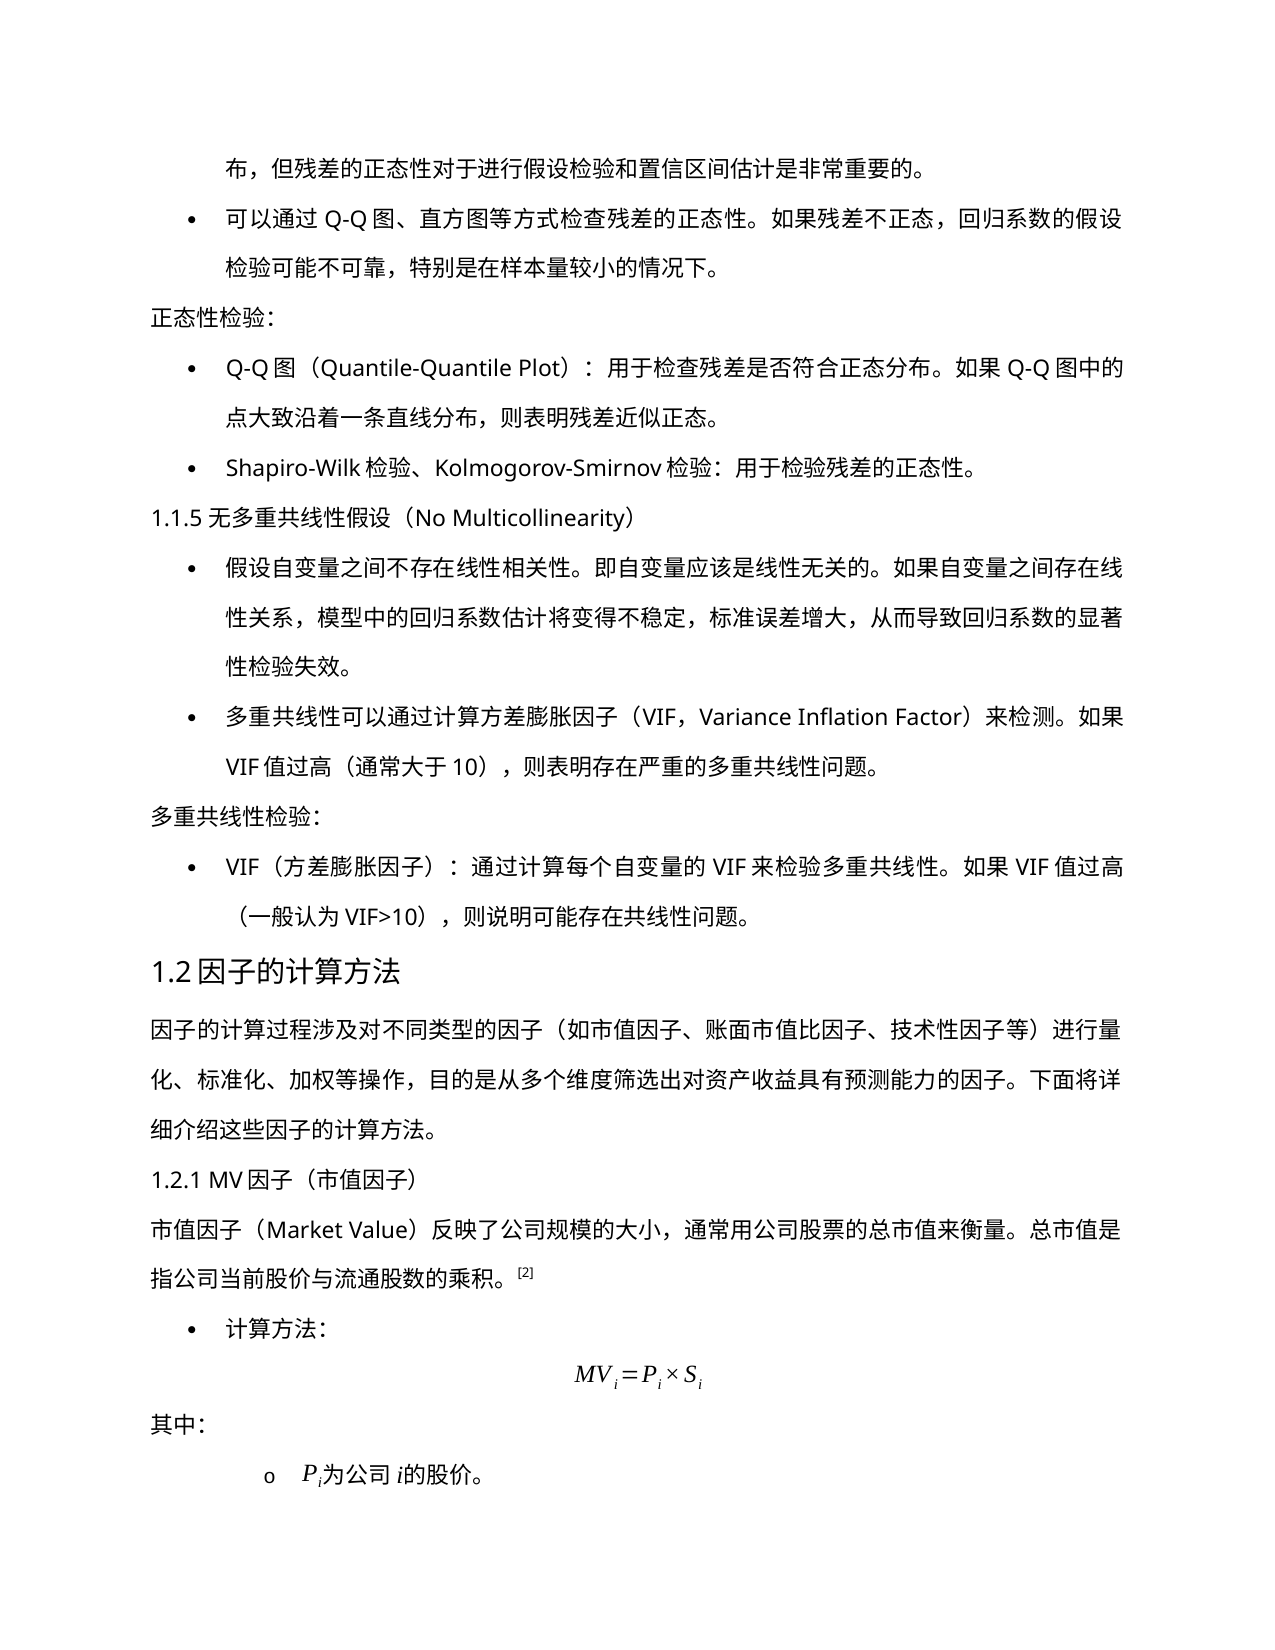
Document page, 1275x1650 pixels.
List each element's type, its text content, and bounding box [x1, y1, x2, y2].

list 可以通过Q-Q图、直方图等方式检查残差的正态性。如果残差不正态，回归系数的假设检验可能不可靠，特别是在样本量较小的情况下。 [188, 200, 1124, 283]
text 1.2因子的计算方法 [151, 948, 1124, 991]
list 假设自变量之间不存在线性相关性。即自变量应该是线性无关的。如果自变量之间存在线性关系，模型中的回归系数估计将变得不稳定，标准误差增大，从而导致回归系数的显著性检验失效。 [188, 549, 1124, 682]
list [188, 151, 1124, 184]
text 多重共线性检验： [151, 799, 1124, 832]
text 1.2.1 MV因子（市值因子） [151, 1161, 1124, 1195]
list VIF（方差膨胀因子）：通过计算每个自变量的VIF来检验多重共线性。如果VIF值过高（一般认为VIF>10），则说明可能存在共线性问题。 [188, 849, 1124, 932]
text 因子的计算过程涉及对不同类型的因子（如市值因子、账面市值比因子、技术性因子等）进行量化、标准化、加权等操作，目的是从多个维度筛选出对资产收益具有预测能力的因子。下面将详细介绍这些因子的计算方法。 [151, 1012, 1124, 1145]
list 计算方法： [188, 1311, 1124, 1344]
text 市值因子（Market Value）反映了公司规模的大小，通常用公司股票的总市值来衡量。总市值是指公司当前股价与流通股数的乘积。[2] [151, 1211, 1124, 1295]
list 多重共线性可以通过计算方差膨胀因子（VIF，Variance Inflation Factor）来检测。如果VIF值过高（通常大于10），则表明存在严重的多重共线性问题。 [188, 699, 1124, 782]
text 其中： [151, 1407, 1124, 1441]
list 为公司 的股价。 [263, 1457, 1124, 1494]
text 1.1.5 无多重共线性假设（No Multicollinearity） [151, 499, 1124, 533]
list Shapiro-Wilk检验、Kolmogorov-Smirnov检验：用于检验残差的正态性。 [188, 449, 1124, 483]
text 正态性检验： [151, 300, 1124, 333]
list Q-Q图（Quantile-Quantile Plot）：用于检查残差是否符合正态分布。如果Q-Q图中的点大致沿着一条直线分布，则表明残差近似正态。 [188, 350, 1124, 433]
